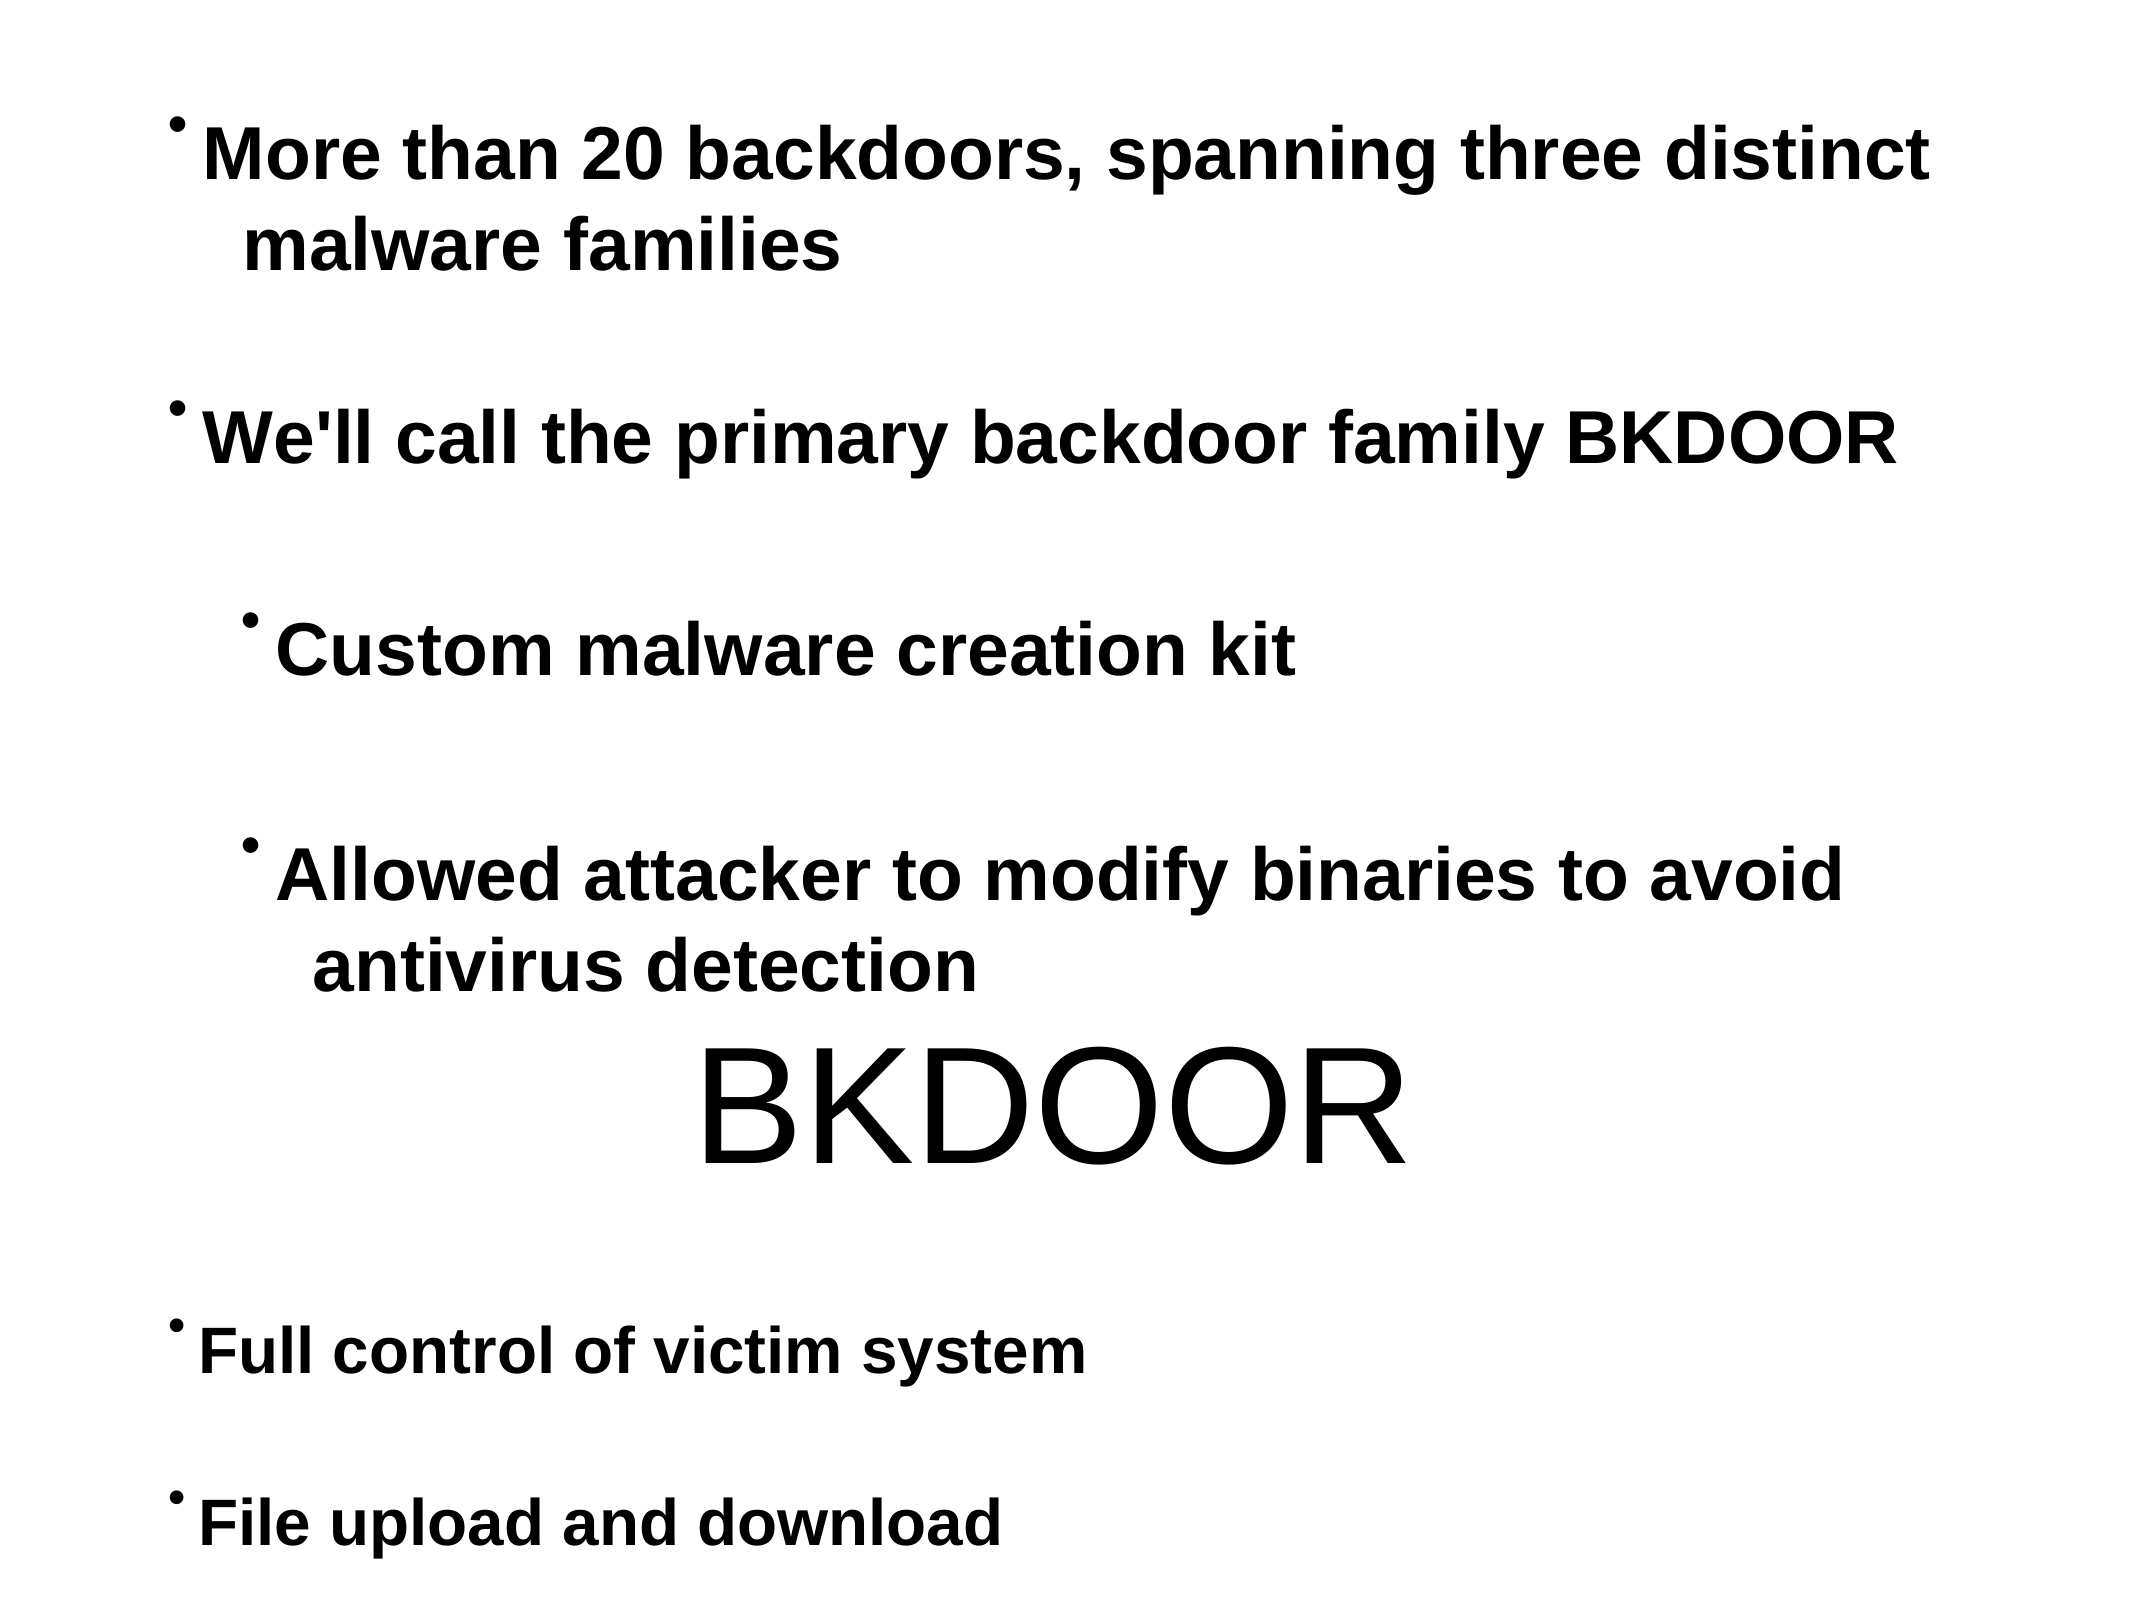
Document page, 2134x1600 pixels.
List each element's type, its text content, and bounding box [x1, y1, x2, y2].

text BKDOOR [0, 1007, 1414, 1199]
text • Full control of victim system [168, 1297, 2037, 1391]
text • Allowed attacker to modify binaries to avoid antivirus detection [241, 815, 1902, 1007]
text • File upload and download [168, 1468, 2037, 1563]
text • We'll call the primary backdoor family BKDOOR • Custom malware creation kit [168, 376, 1931, 695]
text • More than 20 backdoors, spanning three distinct malware families [168, 94, 1988, 286]
